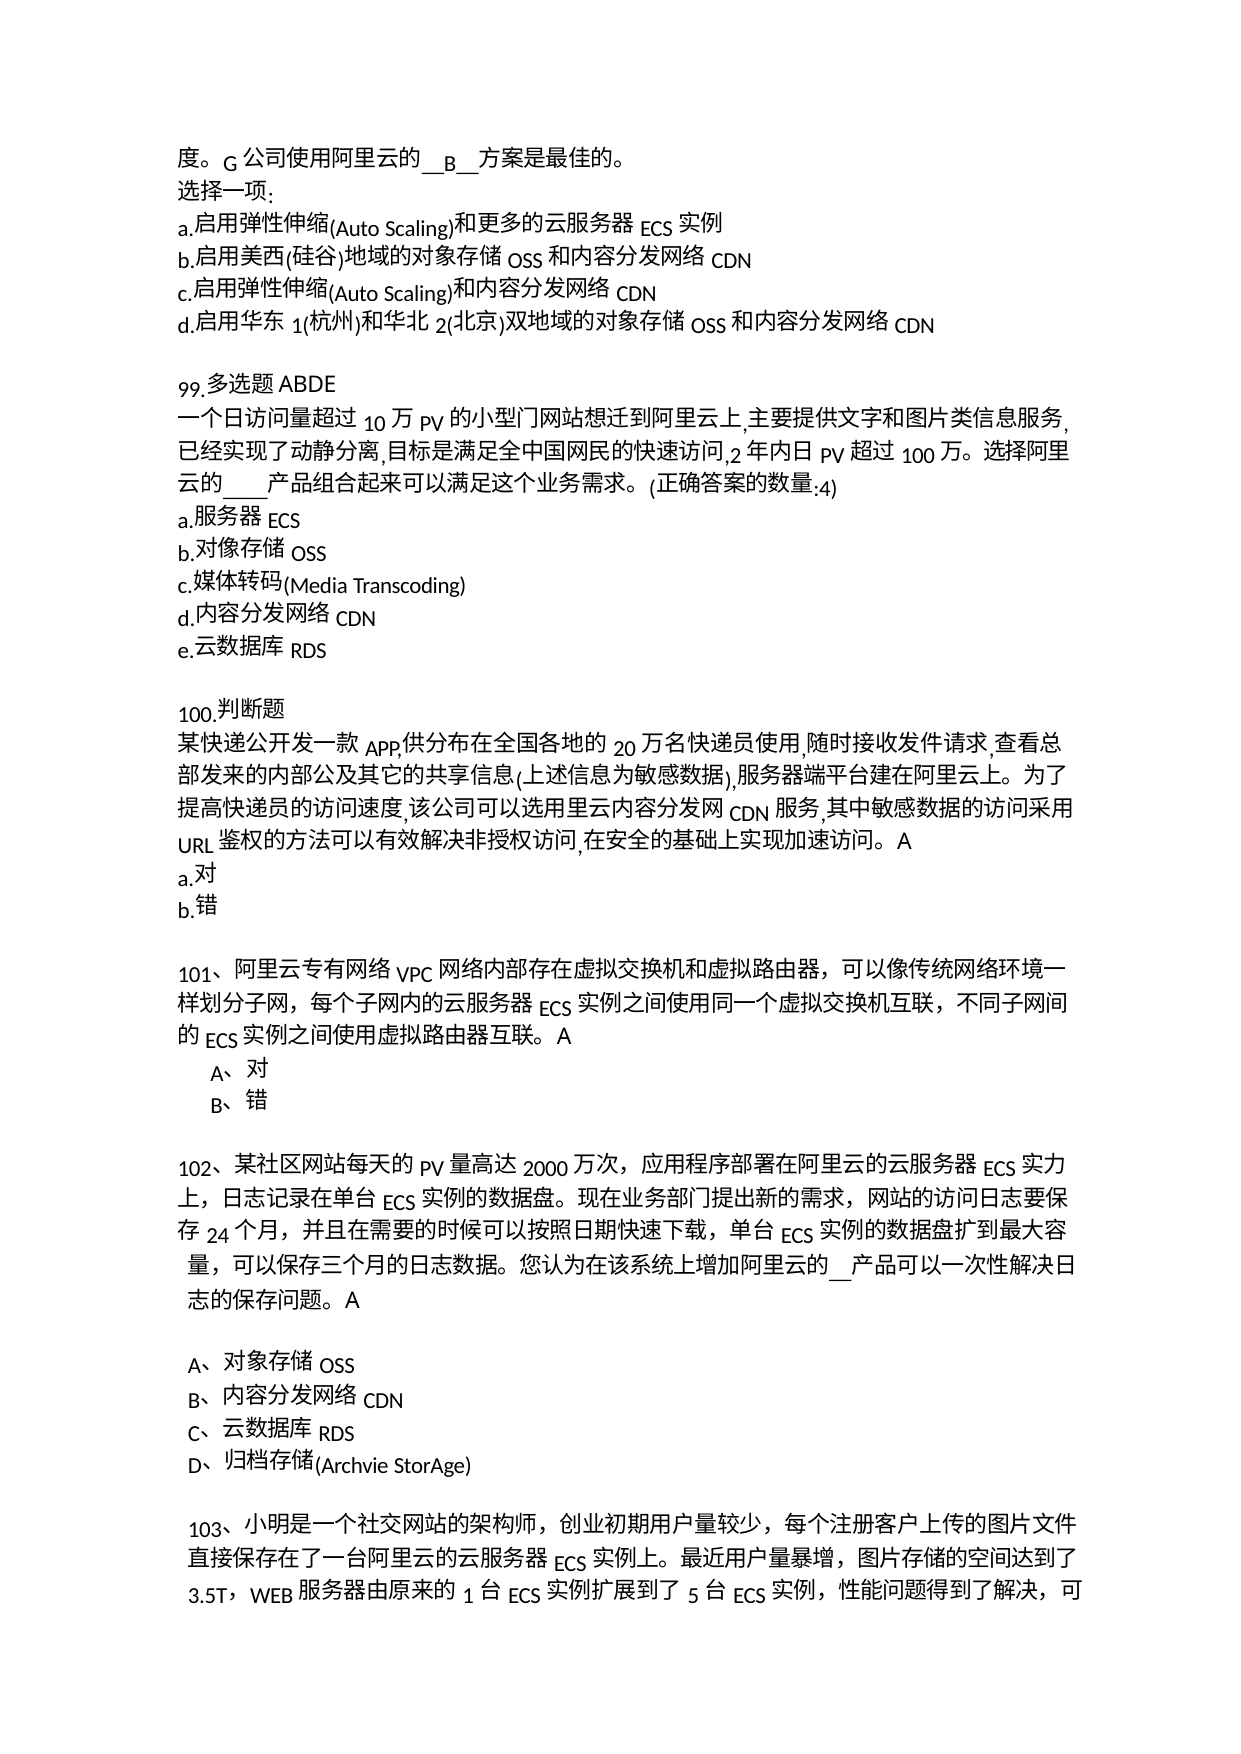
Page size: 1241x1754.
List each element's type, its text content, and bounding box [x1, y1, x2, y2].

text B、错 [0, 1087, 1107, 1120]
text c.媒体转码(Media Transcoding) [0, 568, 1107, 600]
text a.启用弹性伸缩(Auto Scaling)和更多的云服务器 ECS 实例 [0, 210, 1107, 243]
text A、对 [0, 1055, 1107, 1087]
text c.启用弹性伸缩(Auto Scaling)和内容分发网络 CDN [0, 275, 1107, 308]
text B、内容分发网络 CDN [0, 1383, 1107, 1415]
text 101、阿里云专有网络 VPC 网络内部存在虚拟交换机和虚拟路由器，可以像传统网络环境一 [0, 950, 1107, 990]
text 99.多选题ABDE [0, 365, 1107, 405]
text 部发来的内部公及其它的共享信息(上述信息为敏感数据),服务器端平台建在阿里云上。为了 [0, 763, 1107, 795]
text 上，日志记录在单台 ECS 实例的数据盘。现在业务部门提出新的需求，网站的访问日志要保 [0, 1185, 1107, 1217]
text d.内容分发网络 CDN [0, 600, 1107, 633]
text d.启用华东 1(杭州)和华北 2(北京)双地域的对象存储 OSS 和内容分发网络 CDN [0, 308, 1107, 340]
text 度。G公司使用阿里云的__B__方案是最佳的。 [0, 145, 1107, 178]
text 提高快递员的访问速度,该公司可以选用里云内容分发网 CDN 服务,其中敏感数据的访问采用 [0, 795, 1107, 828]
text b.启用美西(硅谷)地域的对象存储 OSS 和内容分发网络 CDN [0, 243, 1107, 275]
text 102、某社区网站每天的 PV 量高达 2000 万次，应用程序部署在阿里云的云服务器 ECS 实力 [0, 1145, 1107, 1185]
text URL鉴权的方法可以有效解决非授权访问,在安全的基础上实现加速访问。A [0, 828, 1107, 860]
text 某快递公开发一款 APP,供分布在全国各地的 20 万名快递员使用,随时接收发件请求,查看总 [0, 730, 1107, 763]
text 100.判断题 [0, 690, 1107, 730]
text 存 24 个月，并且在需要的时候可以按照日期快速下载，单台 ECS 实例的数据盘扩到最大容 [0, 1217, 1107, 1250]
text 一个日访问量超过 10 万 PV 的小型门网站想迁到阿里云上,主要提供文字和图片类信息服务, [0, 405, 1107, 438]
text b.错 [0, 893, 1107, 925]
text a.对 [0, 860, 1107, 893]
text 3.5T，WEB 服务器由原来的 1 台 ECS 实例扩展到了 5 台 ECS 实例，性能问题得到了解决，可 [0, 1577, 1107, 1610]
text b.对像存储 OSS [0, 535, 1107, 568]
text 直接保存在了一台阿里云的云服务器 ECS 实例上。最近用户量暴增，图片存储的空间达到了 [0, 1545, 1107, 1577]
text 的ECS实例之间使用虚拟路由器互联。A [0, 1022, 1107, 1055]
text A、对象存储 OSS [0, 1339, 1107, 1383]
text a.服务器 ECS [0, 503, 1107, 535]
text e.云数据库 RDS [0, 633, 1107, 665]
text 选择一项: [0, 178, 1107, 210]
text C、云数据库 RDS [0, 1415, 1107, 1448]
text 样划分子网，每个子网内的云服务器 ECS 实例之间使用同一个虚拟交换机互联，不同子网间 [0, 990, 1107, 1022]
text 103、小明是一个社交网站的架构师，创业初期用户量较少，每个注册客户上传的图片文件 [0, 1505, 1107, 1545]
text 志的保存问题。A [0, 1285, 1107, 1314]
text 已经实现了动静分离,目标是满足全中国网民的快速访问,2 年内日 PV 超过 100 万。选择阿里 [0, 438, 1107, 470]
text 量，可以保存三个月的日志数据。您认为在该系统上增加阿里云的__产品可以一次性解决日 [0, 1250, 1107, 1285]
text D、归档存储(Archvie StorAge) [0, 1448, 1107, 1480]
text 云的____产品组合起来可以满足这个业务需求。(正确答案的数量:4) [0, 470, 1107, 503]
